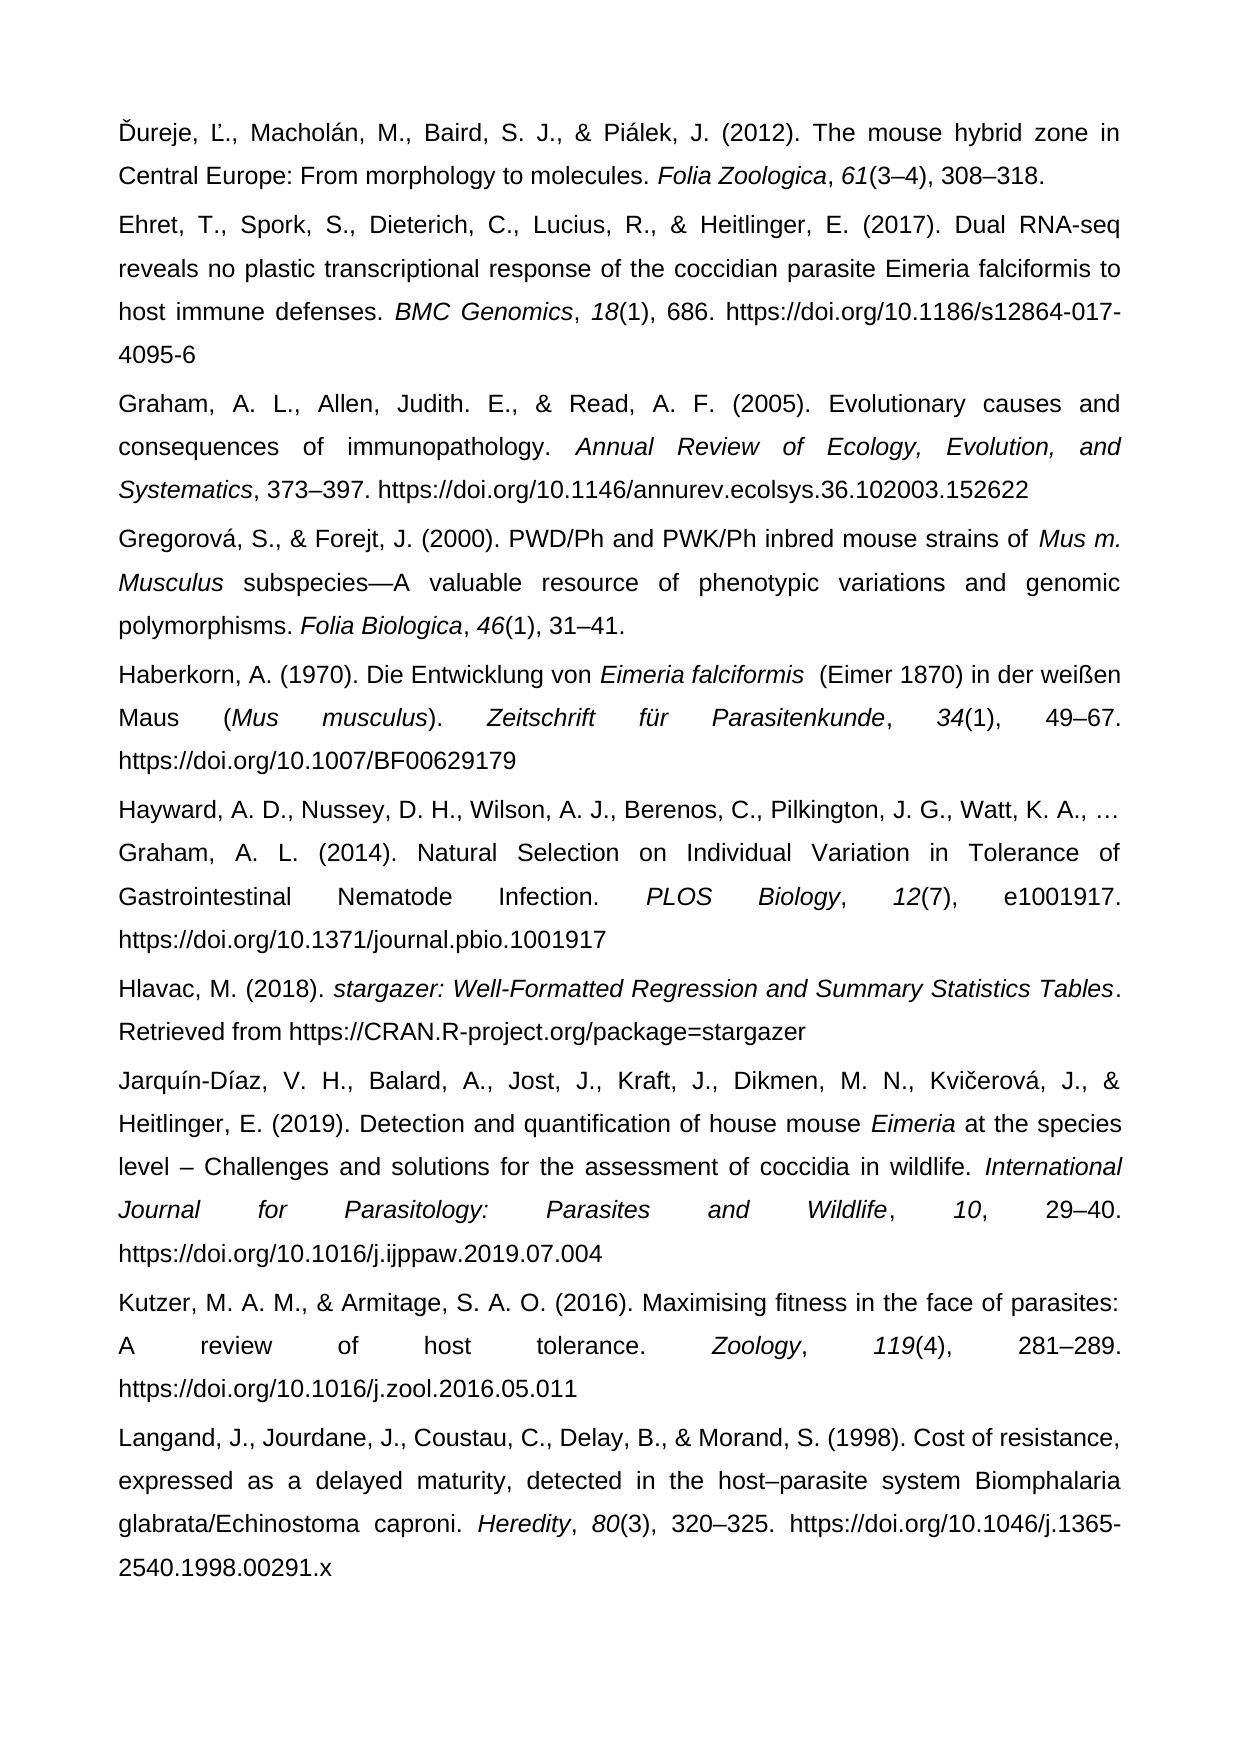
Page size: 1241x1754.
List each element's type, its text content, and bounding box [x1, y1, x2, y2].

text Hlavac, M. (2018). stargazer: Well-Formatted Regression and Summary Statistics Tables. Retrieved from https://CRAN.R-project.org/package=stargazer [118, 974, 1122, 1046]
text Ďureje, Ľ., Macholán, M., Baird, S. J., & Piálek, J. (2012). The mouse hybrid zone in Central Europe: From morphology to molecules. Folia Zoologica, 61(3–4), 308–318. [118, 118, 1122, 190]
text Ehret, T., Spork, S., Dieterich, C., Lucius, R., & Heitlinger, E. (2017). Dual RNA-seq reveals no plastic transcriptional response of the coccidian parasite Eimeria falciformis to host immune defenses. BMC Genomics, 18(1), 686. https://doi.org/10.1186/s12864-017-4095-6 [118, 210, 1122, 368]
text Graham, A. L., Allen, Judith. E., & Read, A. F. (2005). Evolutionary causes and consequences of immunopathology. Annual Review of Ecology, Evolution, and Systematics, 373–397. https://doi.org/10.1146/annurev.ecolsys.36.102003.152622 [118, 389, 1122, 504]
text Jarquín-Díaz, V. H., Balard, A., Jost, J., Kraft, J., Dikmen, M. N., Kvičerová, J., & Heitlinger, E. (2019). Detection and quantification of house mouse Eimeria at the species level – Challenges and solutions for the assessment of coccidia in wildlife. International Journal for Parasitology: Parasites and Wildlife, 10, 29–40. https://doi.org/10.1016/j.ijppaw.2019.07.004 [118, 1066, 1122, 1267]
text Langand, J., Jourdane, J., Coustau, C., Delay, B., & Morand, S. (1998). Cost of resistance, expressed as a delayed maturity, detected in the host–parasite system Biomphalaria glabrata/Echinostoma caproni. Heredity, 80(3), 320–325. https://doi.org/10.1046/j.1365-2540.1998.00291.x [118, 1423, 1122, 1581]
text Haberkorn, A. (1970). Die Entwicklung von Eimeria falciformis (Eimer 1870) in der weißen Maus (Mus musculus). Zeitschrift für Parasitenkunde, 34(1), 49–67. https://doi.org/10.1007/BF00629179 [118, 660, 1122, 775]
text Gregorová, S., & Forejt, J. (2000). PWD/Ph and PWK/Ph inbred mouse strains of Mus m. Musculus subspecies—A valuable resource of phenotypic variations and genomic polymorphisms. Folia Biologica, 46(1), 31–41. [118, 524, 1122, 639]
text Hayward, A. D., Nussey, D. H., Wilson, A. J., Berenos, C., Pilkington, J. G., Watt, K. A., … Graham, A. L. (2014). Natural Selection on Individual Variation in Tolerance of Gastrointestinal Nematode Infection. PLOS Biology, 12(7), e1001917. https://doi.org/10.1371/journal.pbio.1001917 [118, 795, 1122, 953]
text Kutzer, M. A. M., & Armitage, S. A. O. (2016). Maximising fitness in the face of parasites: A review of host tolerance. Zoology, 119(4), 281–289. https://doi.org/10.1016/j.zool.2016.05.011 [118, 1288, 1122, 1403]
